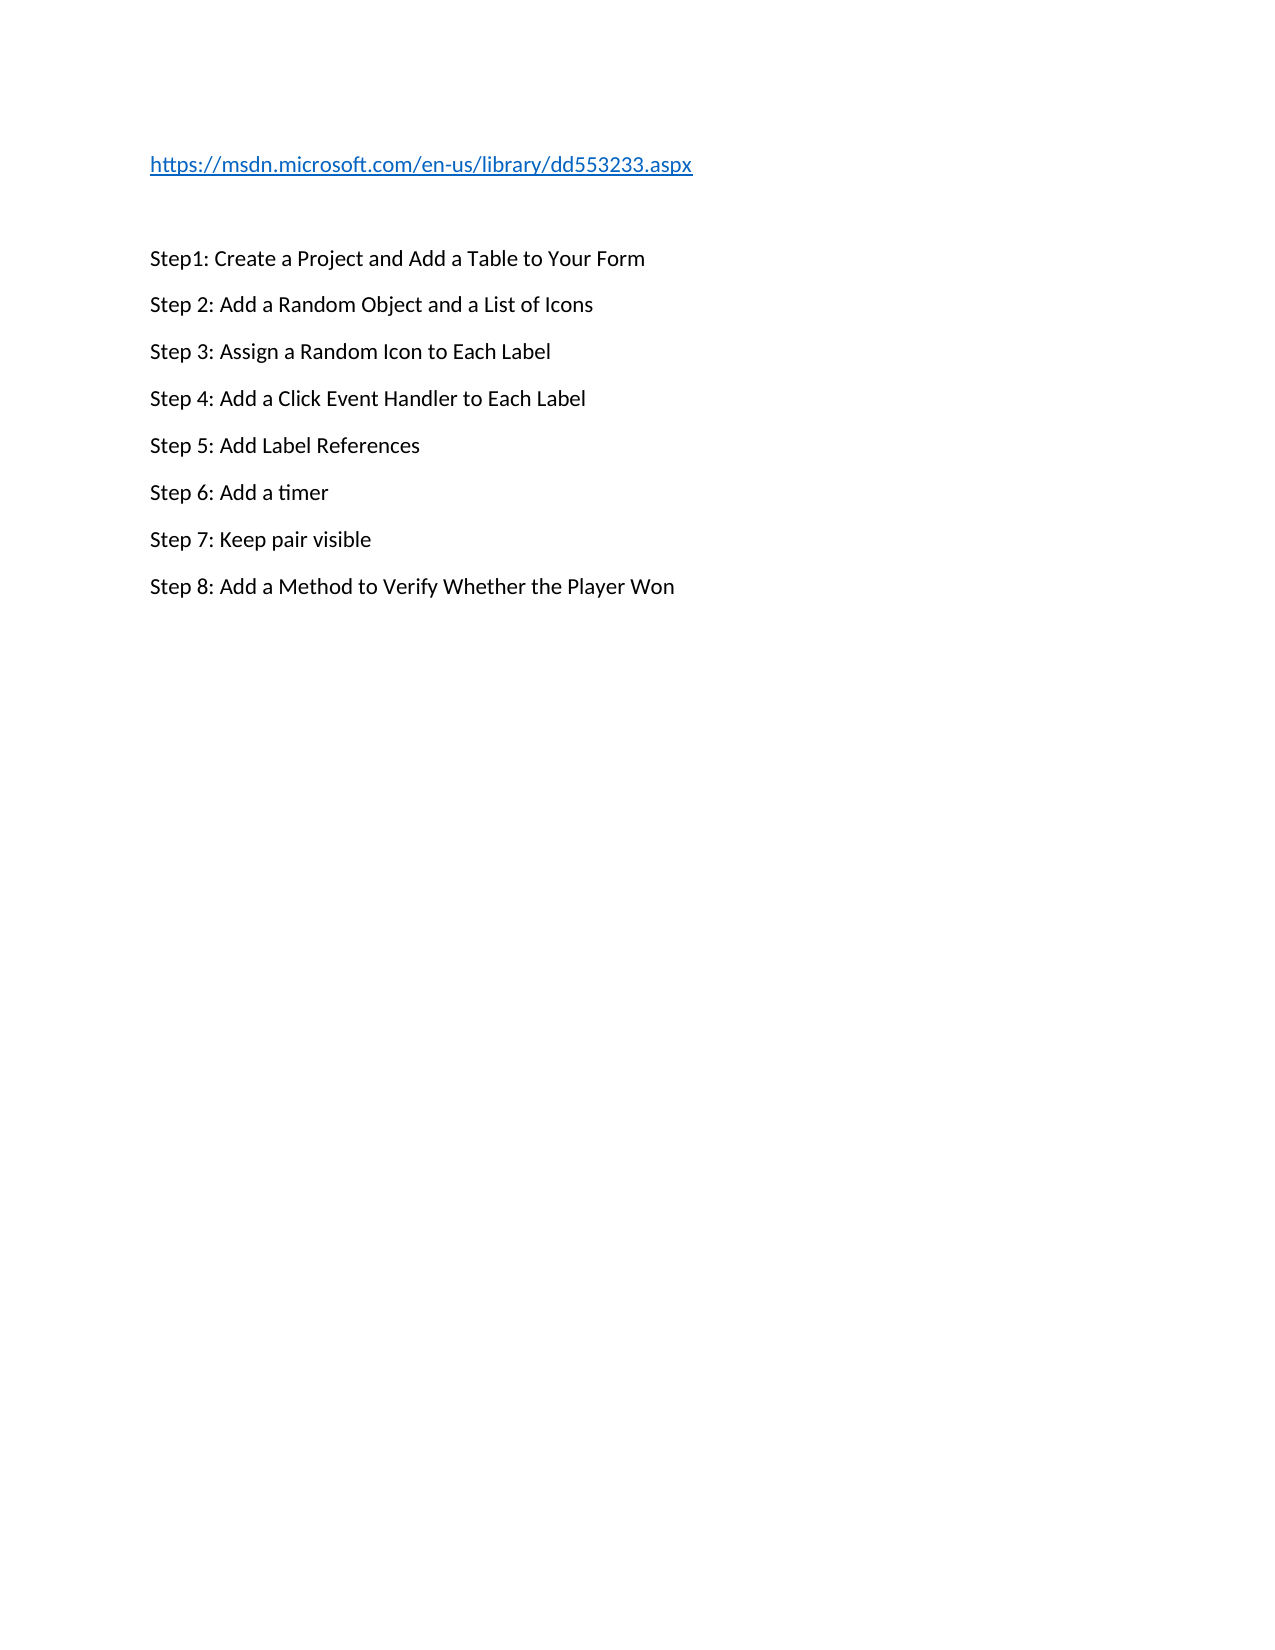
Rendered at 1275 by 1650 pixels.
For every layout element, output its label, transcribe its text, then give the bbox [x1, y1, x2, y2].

text Step 5: Add Label References [150, 431, 1125, 459]
text Step 2: Add a Random Object and a List of Icons [150, 291, 1125, 319]
text Step 6: Add a timer [150, 478, 1125, 506]
text Step 4: Add a Click Event Handler to Each Label [150, 384, 1125, 412]
text https://msdn.microsoft.com/en-us/library/dd553233.aspx [150, 150, 1125, 178]
text Step 8: Add a Method to Verify Whether the Player Won [150, 572, 1125, 600]
text Step1: Create a Project and Add a Table to Your Form [150, 244, 1125, 272]
text Step 3: Assign a Random Icon to Each Label [150, 337, 1125, 366]
text Step 7: Keep pair visible [150, 525, 1125, 553]
